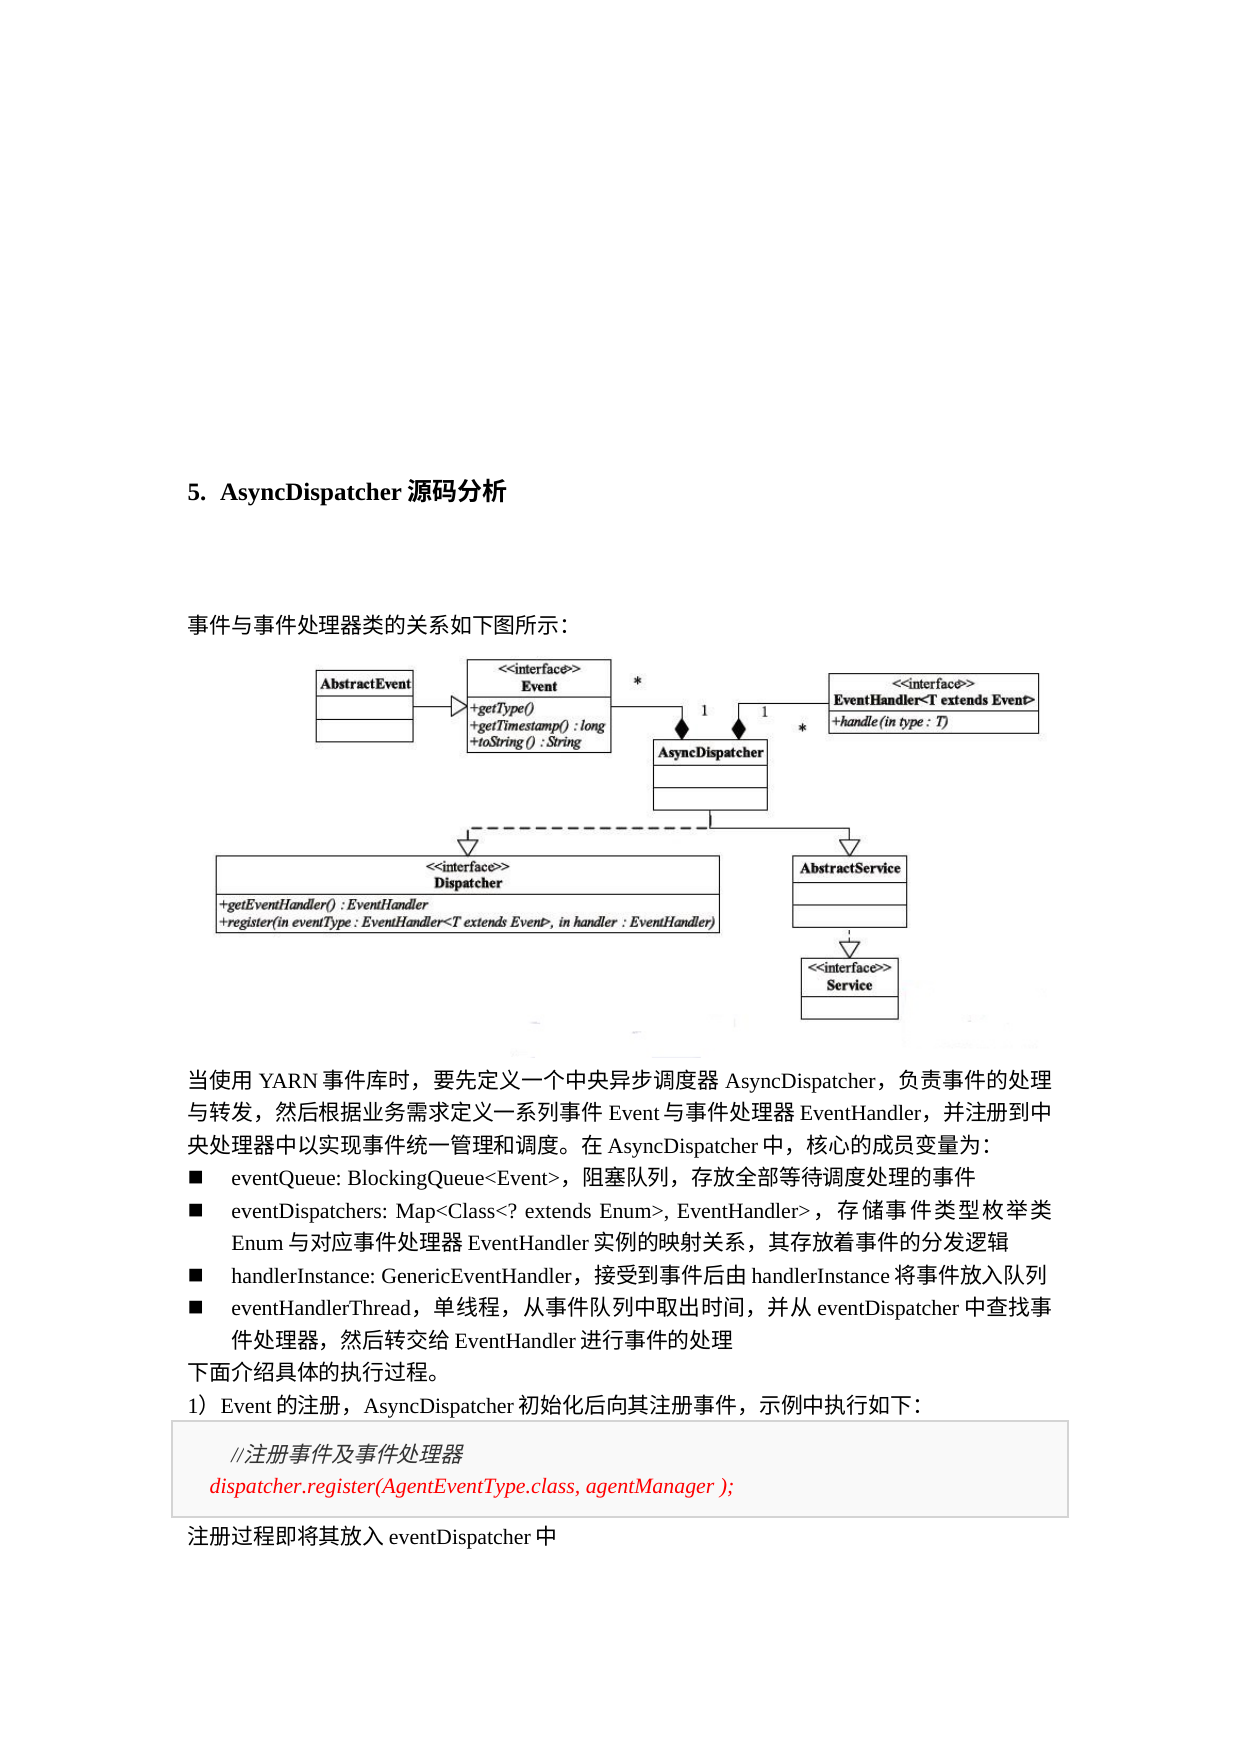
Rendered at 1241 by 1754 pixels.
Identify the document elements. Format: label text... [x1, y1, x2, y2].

list eventDispatchers: Map<Class<? extends Enum>, EventHandler>，存储事件类型枚举类Enum与对应事件处理器EventHandler实例的映射关系，其存放着事件的分发逻辑 [187, 1192, 1053, 1257]
picture [187, 640, 1053, 1058]
subtitle AsyncDispatcher源码分析 [187, 457, 1053, 522]
text 当使用YARN事件库时，要先定义一个中央异步调度器AsyncDispatcher，负责事件的处理与转发，然后根据业务需求定义一系列事件Event与事件处理器EventHandler，并注册到中央处理器中以实现事件统一管理和调度。在AsyncDispatcher中，核心的成员变量为： [187, 1062, 1053, 1160]
list 注册过程即将其放入eventDispatcher中 [187, 1518, 1053, 1551]
text dispatcher.register(AgentEventType.class, agentManager ); [173, 1452, 1067, 1516]
list 下面介绍具体的执行过程。 [187, 1355, 1053, 1387]
text //注册事件及事件处理器 [173, 1422, 1067, 1452]
list handlerInstance: GenericEventHandler，接受到事件后由handlerInstance将事件放入队列 [187, 1257, 1053, 1290]
list eventHandlerThread，单线程，从事件队列中取出时间，并从eventDispatcher中查找事件处理器，然后转交给EventHandler进行事件的处理 [187, 1290, 1053, 1355]
list Event的注册，AsyncDispatcher初始化后向其注册事件，示例中执行如下： [187, 1387, 1053, 1420]
list eventQueue: BlockingQueue<Event>，阻塞队列，存放全部等待调度处理的事件 [187, 1160, 1053, 1192]
text 事件与事件处理器类的关系如下图所示： [187, 607, 1053, 640]
